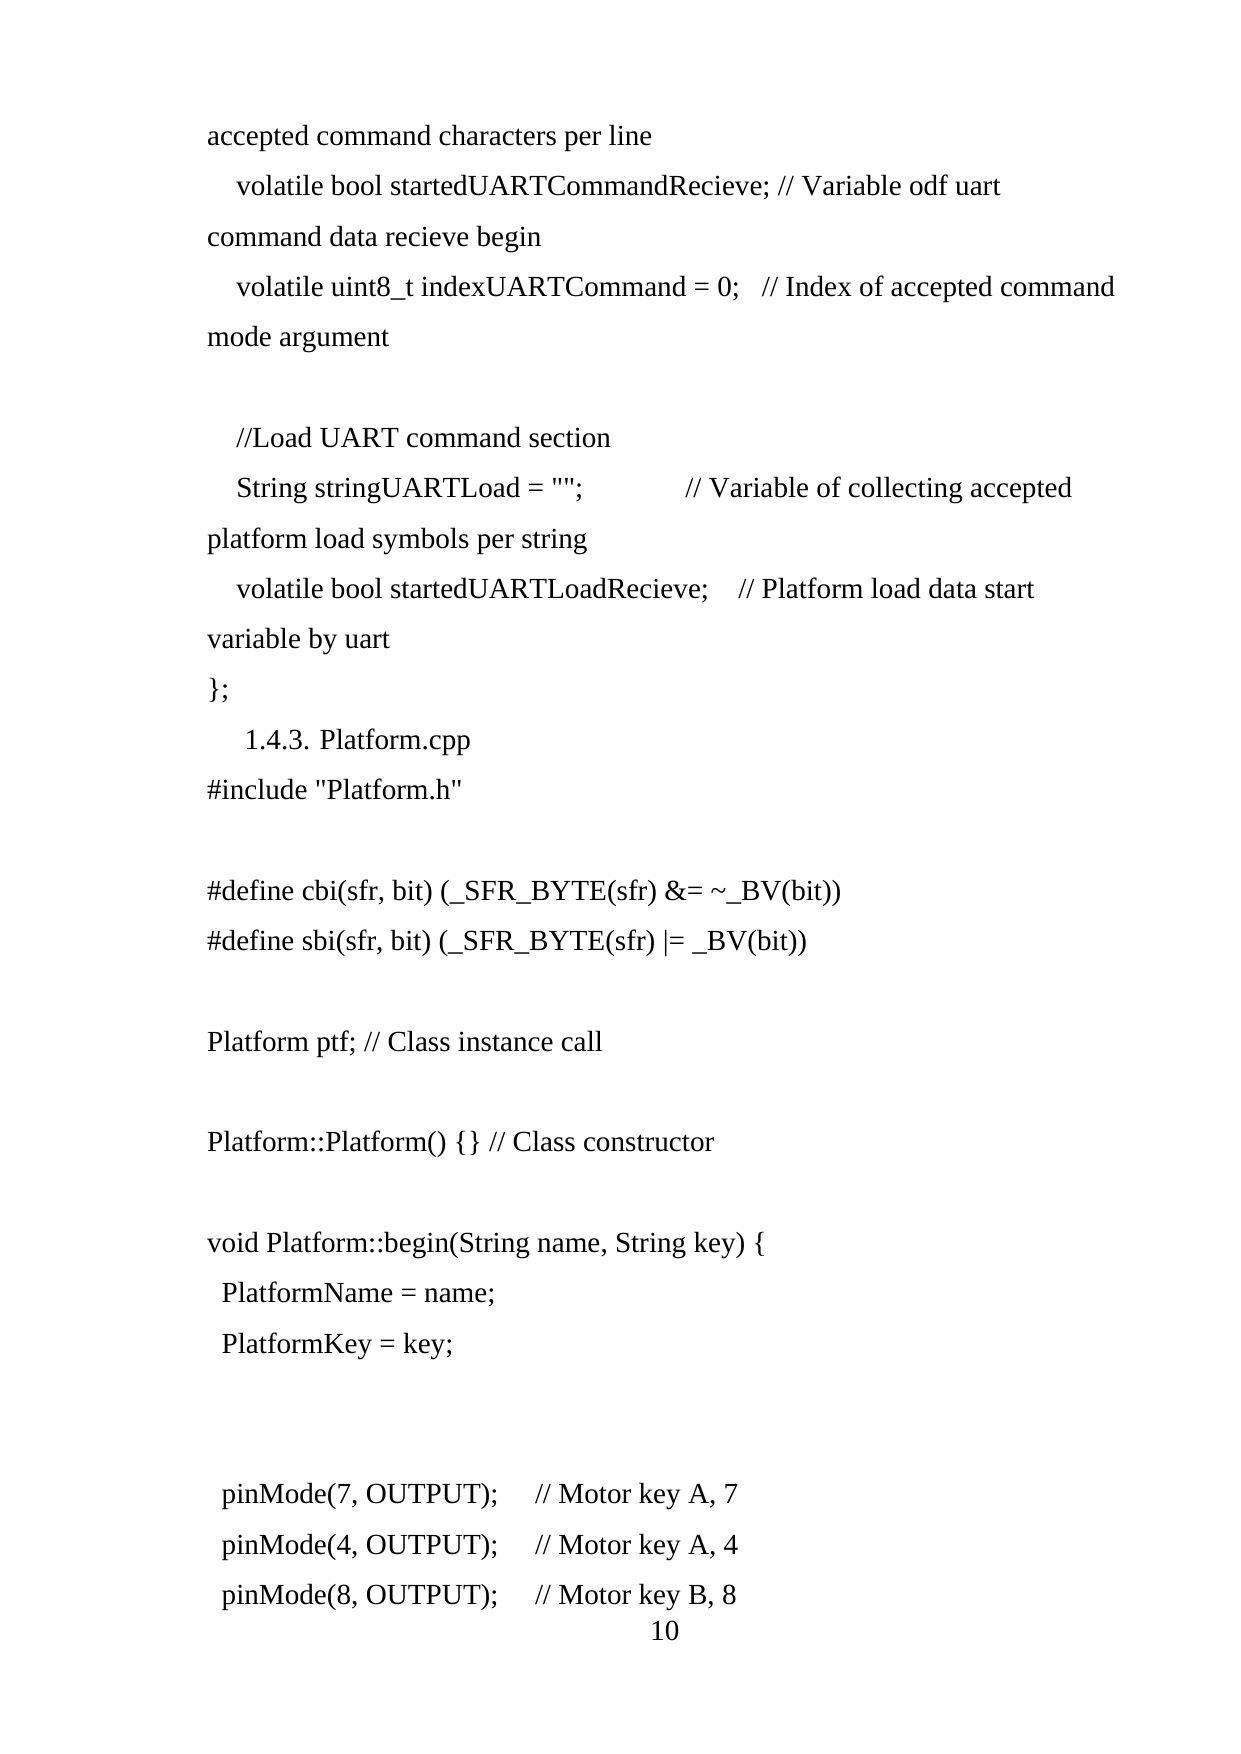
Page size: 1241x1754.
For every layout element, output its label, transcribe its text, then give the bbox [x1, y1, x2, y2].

text pinMode(4, OUTPUT); // Motor key A, 4 [207, 1527, 1122, 1561]
text PlatformKey = key; [207, 1326, 1122, 1359]
text volatile bool startedUARTLoadRecieve; // Platform load data start variable by uart [207, 571, 1122, 655]
text PlatformName = name; [207, 1275, 1122, 1309]
text volatile uint8_t indexUARTCommand = 0; // Index of accepted command mode argument [207, 269, 1122, 353]
text pinMode(8, OUTPUT); // Motor key B, 8 [207, 1577, 1122, 1611]
text Platform ptf; // Class instance call [207, 1024, 1122, 1057]
text #include "Platform.h" [207, 772, 1122, 806]
text String stringUARTLoad = ""; // Variable of collecting accepted platform load symbols per string [207, 470, 1122, 554]
text String stringUARTCommand = ""; // Variable of collection of accepted command characters per line [207, 118, 1122, 152]
text //Load UART command section [207, 420, 1122, 454]
text #define sbi(sfr, bit) (_SFR_BYTE(sfr) |= _BV(bit)) [207, 923, 1122, 957]
text pinMode(7, OUTPUT); // Motor key A, 7 [207, 1477, 1122, 1510]
list Platform.cpp [244, 722, 1122, 756]
text }; [207, 672, 1122, 705]
text void Platform::begin(String name, String key) { [207, 1225, 1122, 1259]
text #define cbi(sfr, bit) (_SFR_BYTE(sfr) &= ~_BV(bit)) [207, 873, 1122, 906]
text Platform::Platform() {} // Class constructor [207, 1124, 1122, 1158]
text volatile bool startedUARTCommandRecieve; // Variable odf uart command data recieve begin [207, 168, 1122, 252]
